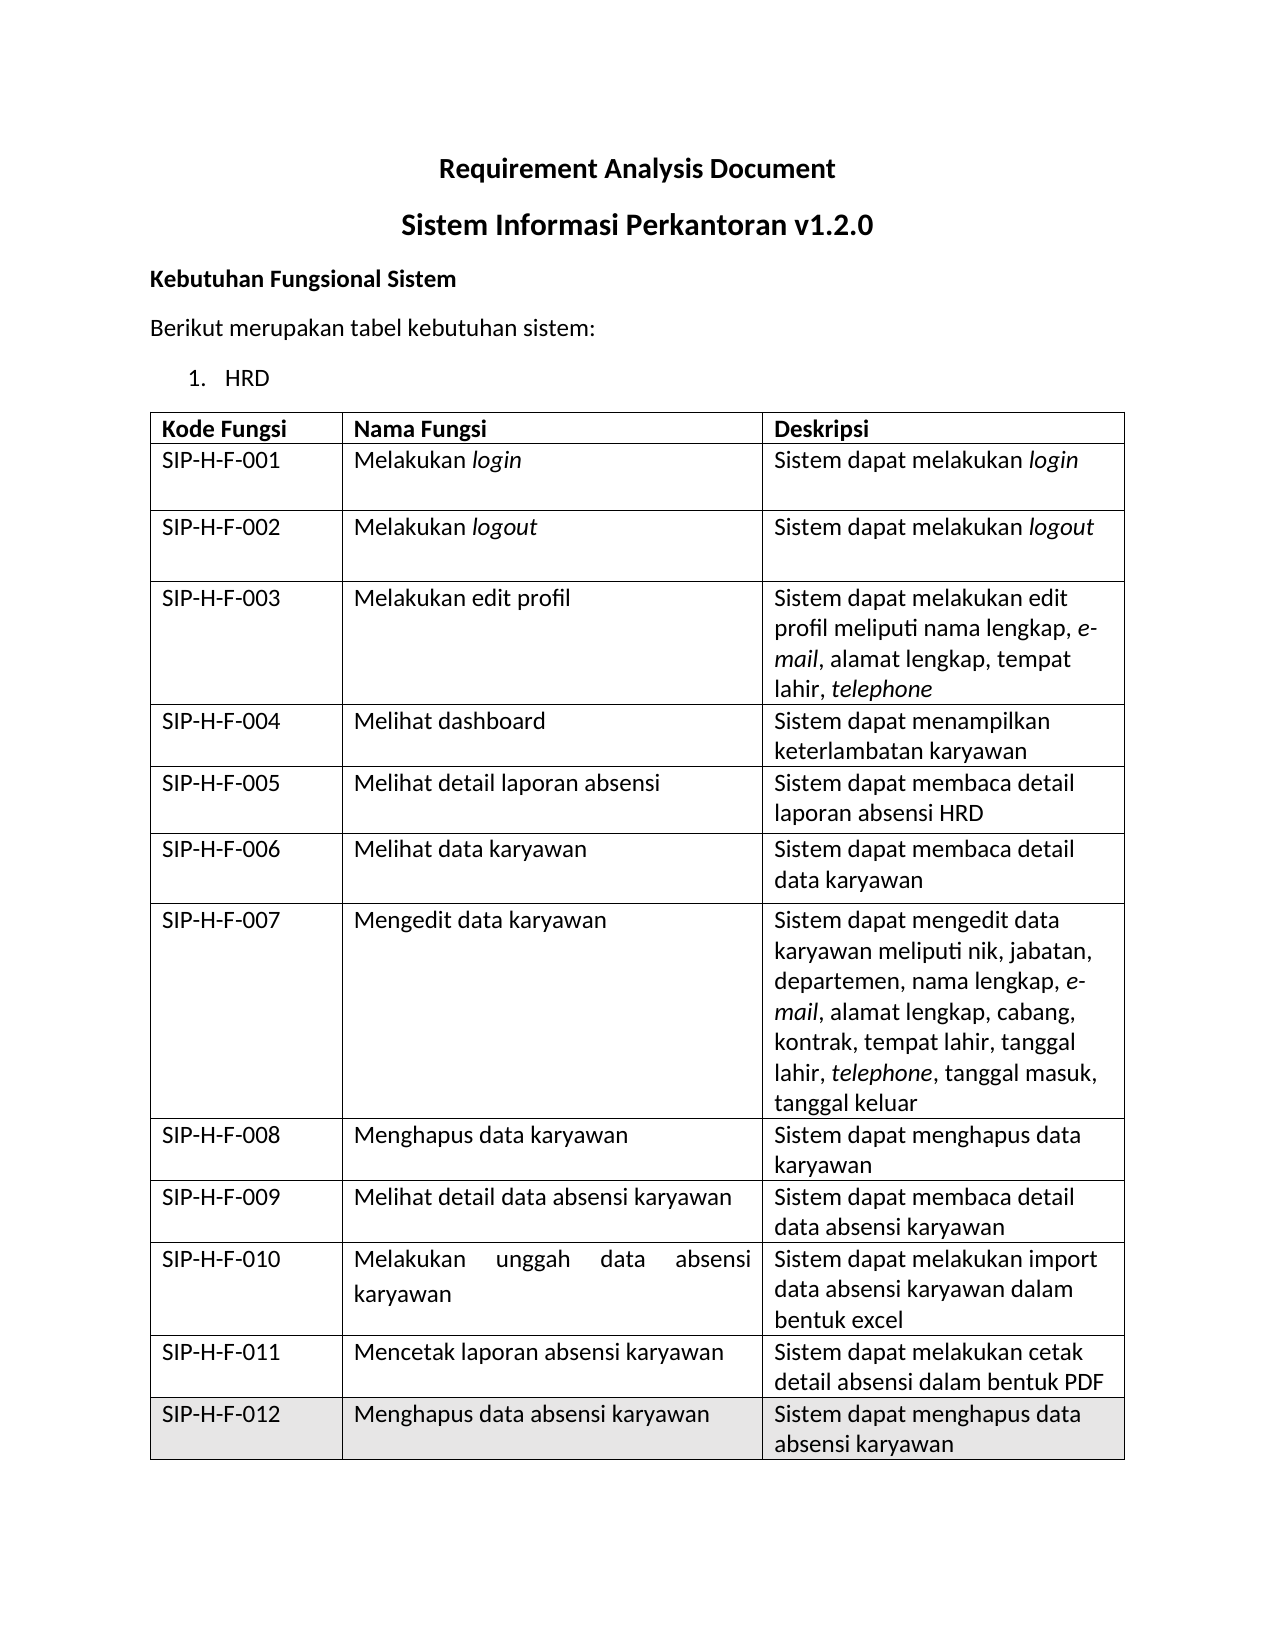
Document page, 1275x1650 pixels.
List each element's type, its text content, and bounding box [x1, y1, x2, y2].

table_cell Melihat data karyawan [343, 834, 762, 903]
table_cell SIP-H-F-002 [151, 511, 342, 581]
table_header Deskripsi [763, 413, 1124, 443]
table_cell Mencetak laporan absensi karyawan [343, 1336, 762, 1397]
table_cell Sistem dapat mengedit data karyawan meliputi nik, jabatan, departemen, nama lengkap, e-mail, alamat lengkap, cabang, kontrak, tempat lahir, tanggal lahir, telephone, tanggal masuk, tanggal keluar [763, 904, 1124, 1118]
table_cell Sistem dapat menghapus data absensi karyawan [763, 1398, 1124, 1459]
table_cell SIP-H-F-001 [151, 444, 342, 510]
text Sistem Informasi Perkantoran v1.2.0 [150, 205, 1125, 243]
table_cell SIP-H-F-012 [151, 1398, 342, 1459]
list HRD [187, 362, 1125, 393]
table_cell Melakukan edit profil [343, 582, 762, 704]
table_cell SIP-H-F-009 [151, 1181, 342, 1242]
table_cell Sistem dapat menampilkan keterlambatan karyawan [763, 705, 1124, 766]
table_cell Melihat detail laporan absensi [343, 767, 762, 832]
table_cell SIP-H-F-011 [151, 1336, 342, 1397]
text Kebutuhan Fungsional Sistem [150, 263, 1125, 293]
table_cell Melihat detail data absensi karyawan [343, 1181, 762, 1242]
table_header Nama Fungsi [343, 413, 762, 443]
table_cell SIP-H-F-008 [151, 1119, 342, 1180]
table_cell Melakukan login [343, 444, 762, 510]
table_cell Sistem dapat melakukan logout [763, 511, 1124, 581]
table_header Kode Fungsi [151, 413, 342, 443]
table_cell SIP-H-F-007 [151, 904, 342, 1118]
text Berikut merupakan tabel kebutuhan sistem: [150, 312, 1125, 343]
table_cell Sistem dapat membaca detail laporan absensi HRD [763, 767, 1124, 832]
table_cell Menghapus data karyawan [343, 1119, 762, 1180]
table_cell SIP-H-F-003 [151, 582, 342, 704]
table_cell SIP-H-F-006 [151, 834, 342, 903]
table_cell Menghapus data absensi karyawan [343, 1398, 762, 1459]
text Requirement Analysis Document [150, 150, 1125, 186]
table_cell SIP-H-F-010 [151, 1243, 342, 1335]
table_cell Melakukan logout [343, 511, 762, 581]
table_cell Sistem dapat melakukan cetak detail absensi dalam bentuk PDF [763, 1336, 1124, 1397]
table_cell Sistem dapat melakukan import data absensi karyawan dalam bentuk excel [763, 1243, 1124, 1335]
table_cell SIP-H-F-005 [151, 767, 342, 832]
table_cell Melihat dashboard [343, 705, 762, 766]
table_cell SIP-H-F-004 [151, 705, 342, 766]
table_cell Melakukan unggah data absensi karyawan [343, 1243, 762, 1335]
table_cell Sistem dapat membaca detail data karyawan [763, 834, 1124, 903]
table_cell Sistem dapat menghapus data karyawan [763, 1119, 1124, 1180]
table_cell Sistem dapat melakukan edit profil meliputi nama lengkap, e-mail, alamat lengkap, tempat lahir, telephone [763, 582, 1124, 704]
table_cell Sistem dapat melakukan login [763, 444, 1124, 510]
table_cell Mengedit data karyawan [343, 904, 762, 1118]
table_cell Sistem dapat membaca detail data absensi karyawan [763, 1181, 1124, 1242]
